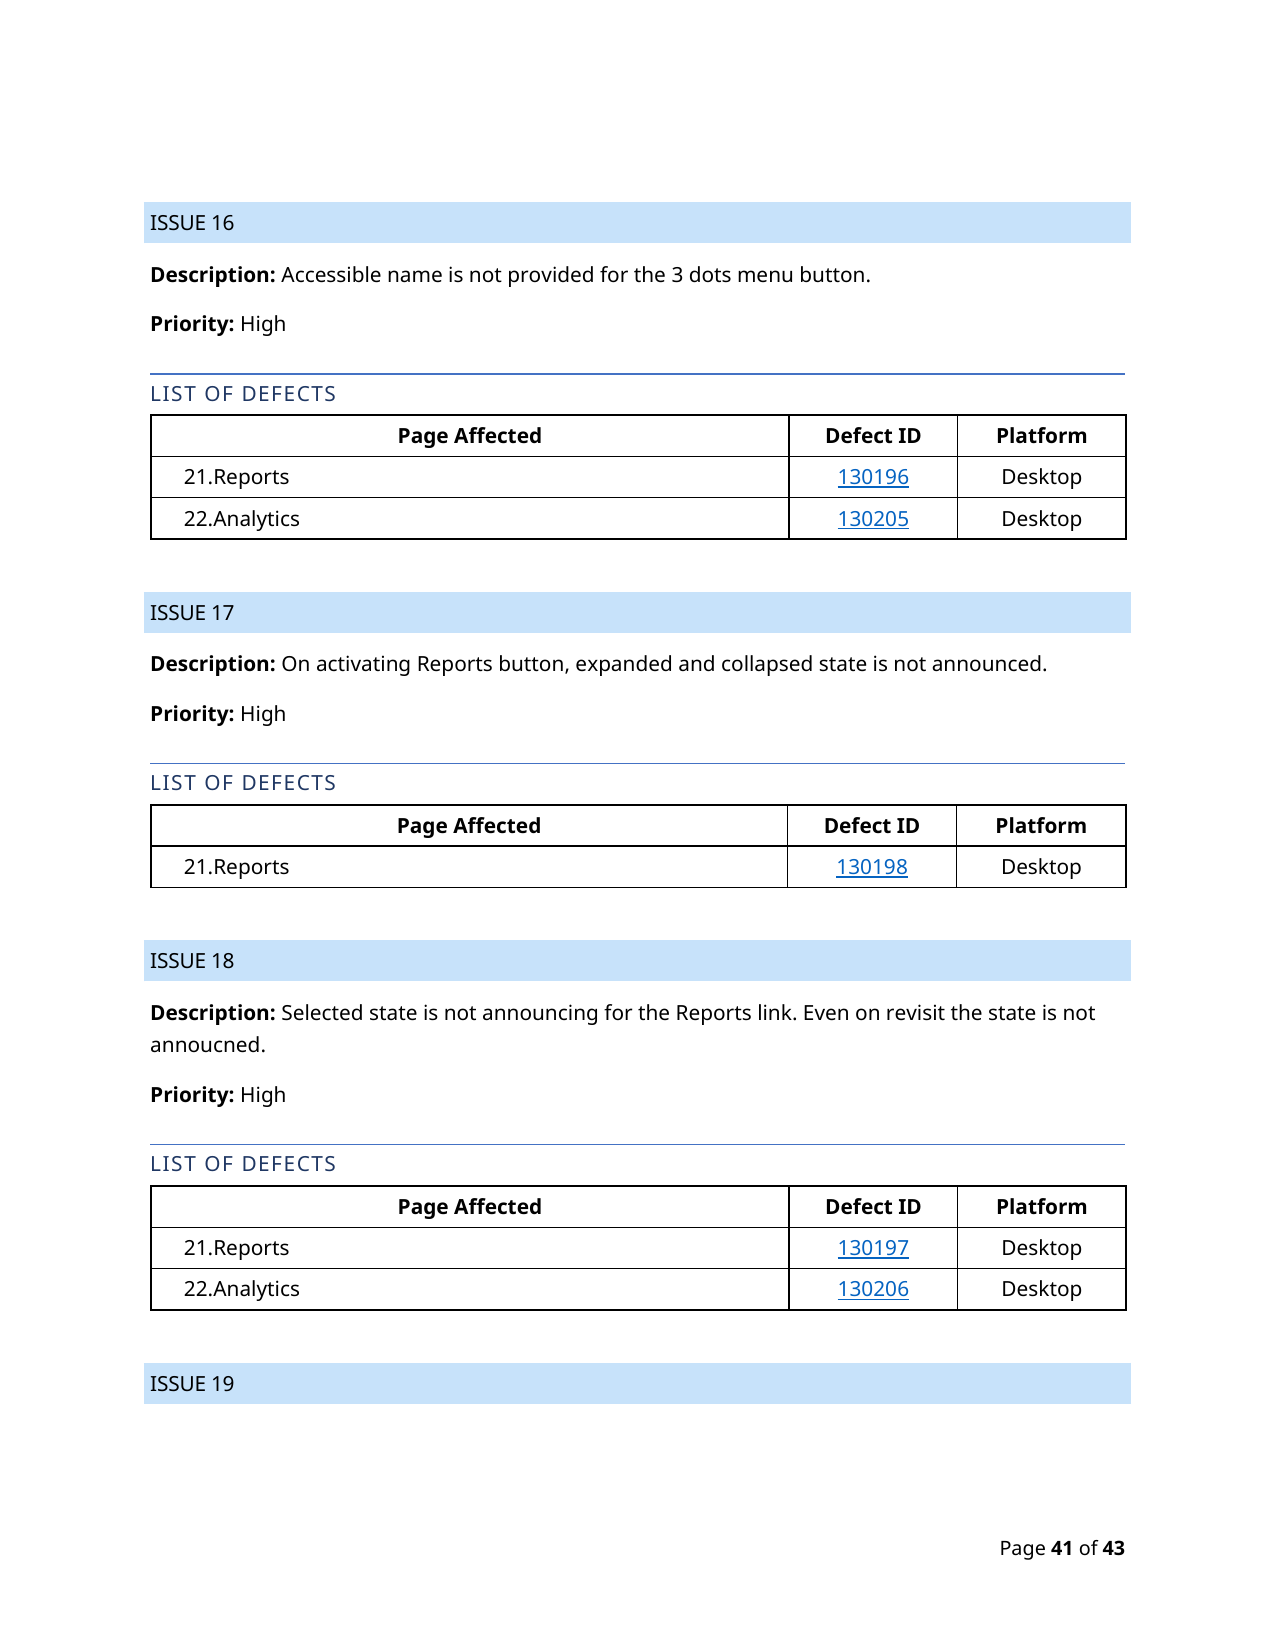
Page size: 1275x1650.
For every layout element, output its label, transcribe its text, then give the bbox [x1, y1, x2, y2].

table_cell Desktop [958, 1269, 1125, 1309]
table_cell Desktop [957, 847, 1125, 887]
table_cell Desktop [958, 1228, 1125, 1268]
table_cell 130206 [790, 1269, 957, 1309]
table_header Platform [958, 416, 1125, 456]
text Description: On activating Reports button, expanded and collapsed state is not announced. [150, 649, 1125, 678]
text Priority: High [150, 309, 1125, 337]
subtitle ISSUE 18 [150, 947, 1125, 975]
table_cell 22.Analytics [152, 498, 788, 538]
table_cell 130205 [790, 498, 957, 538]
table_cell 22.Analytics [152, 1269, 788, 1309]
table_cell 21.Reports [152, 1228, 788, 1268]
text Priority: High [150, 699, 1125, 727]
table_cell 130197 [790, 1228, 957, 1268]
table_cell 21.Reports [152, 847, 787, 887]
text Description: Accessible name is not provided for the 3 dots menu button. [150, 260, 1125, 288]
table_cell 21.Reports [152, 457, 788, 497]
table_cell Desktop [958, 498, 1125, 538]
table_cell Desktop [958, 457, 1125, 497]
text Priority: High [150, 1080, 1125, 1108]
table_header Platform [957, 806, 1125, 845]
table_header Defect ID [788, 806, 956, 845]
table_cell 130198 [788, 847, 956, 887]
table_header Defect ID [790, 1187, 957, 1226]
text Description: Selected state is not announcing for the Reports link. Even on revisit the state is not annoucned. [150, 998, 1125, 1059]
subtitle ISSUE 17 [150, 598, 1125, 627]
table_header Platform [958, 1187, 1125, 1226]
table_cell 130196 [790, 457, 957, 497]
subtitle LIST OF DEFECTS [150, 1145, 1125, 1178]
table_header Page Affected [152, 416, 788, 456]
table_header Page Affected [152, 1187, 788, 1226]
subtitle LIST OF DEFECTS [150, 764, 1125, 797]
subtitle LIST OF DEFECTS [150, 375, 1125, 407]
subtitle ISSUE 19 [150, 1369, 1125, 1397]
table_header Defect ID [790, 416, 957, 456]
subtitle ISSUE 16 [150, 209, 1125, 237]
table_header Page Affected [152, 806, 787, 845]
